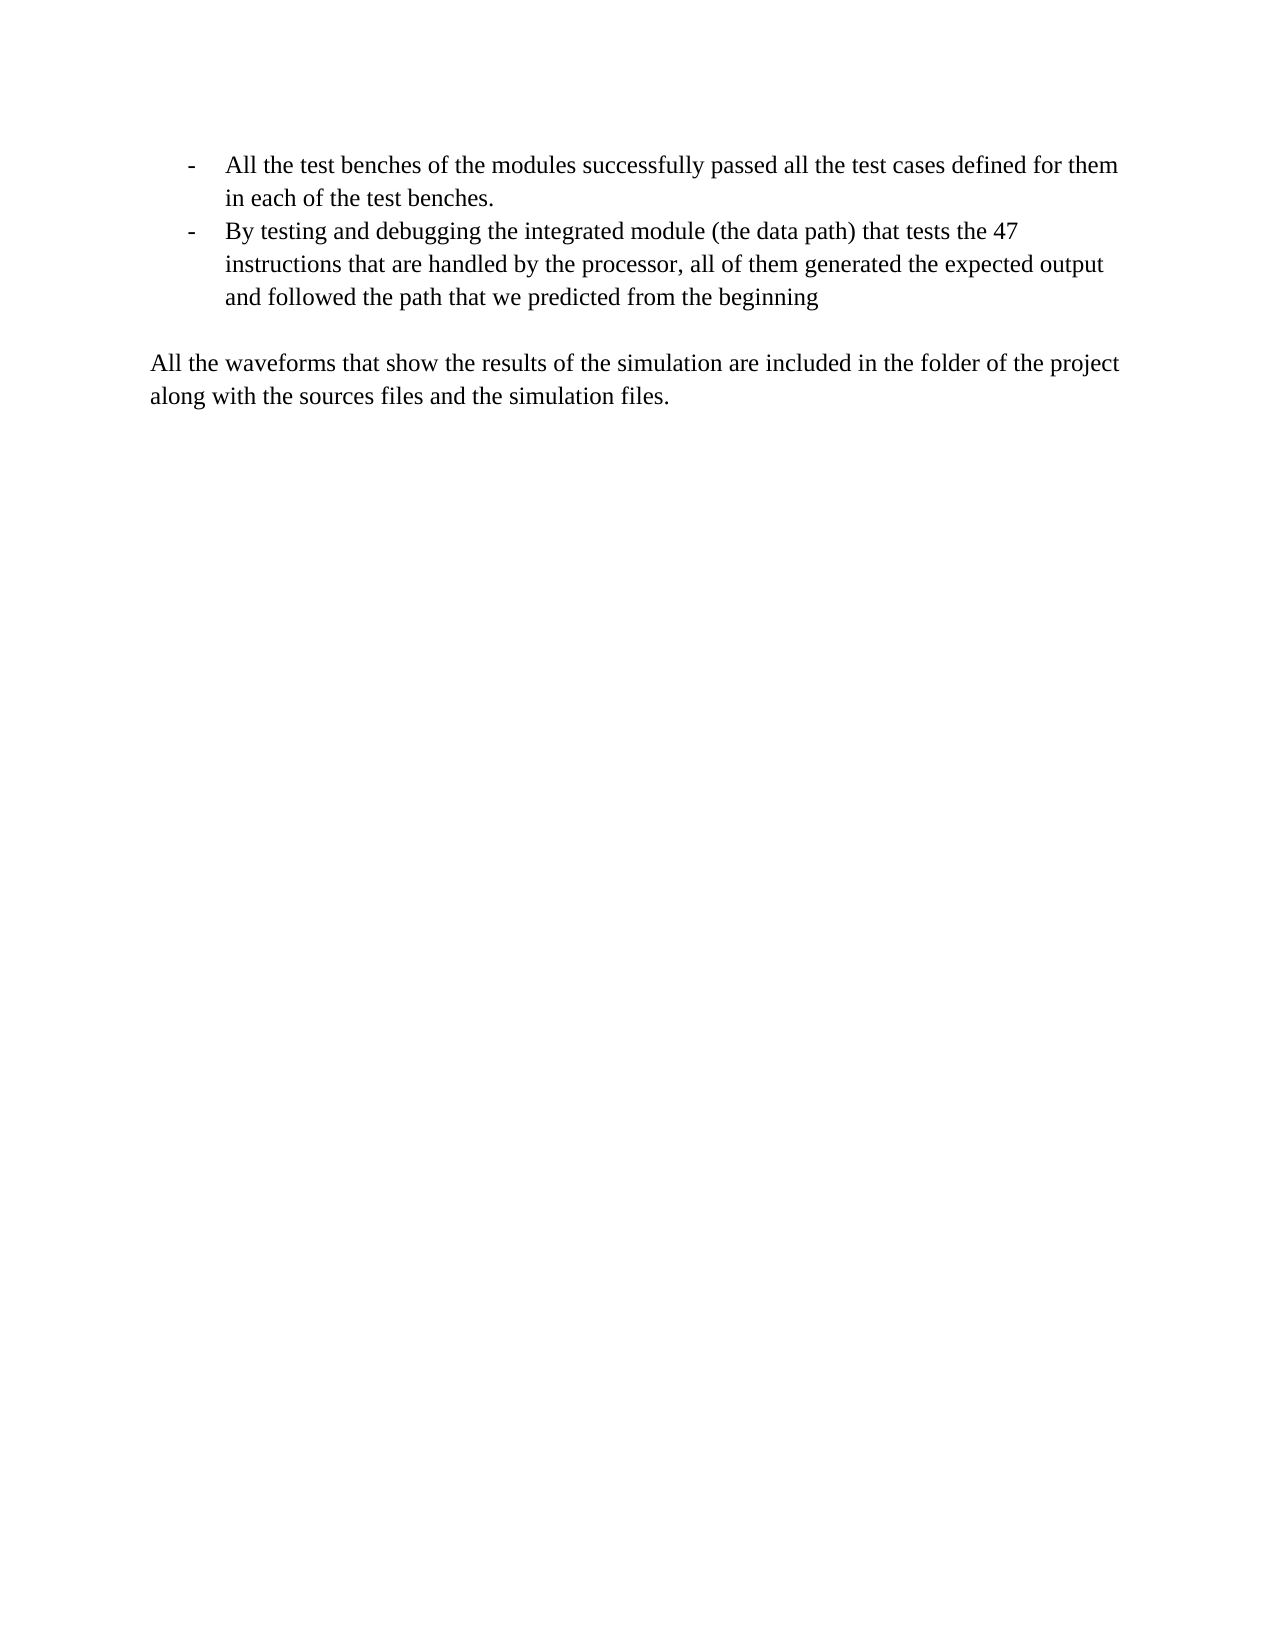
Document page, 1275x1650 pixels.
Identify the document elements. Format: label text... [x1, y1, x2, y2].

list By testing and debugging the integrated module (the data path) that tests the 47 instructions that are handled by the processor, all of them generated the expected output and followed the path that we predicted from the beginning [187, 216, 1125, 311]
list All the test benches of the modules successfully passed all the test cases defined for them in each of the test benches. [187, 150, 1125, 212]
text All the waveforms that show the results of the simulation are included in the folder of the project along with the sources files and the simulation files. [150, 348, 1125, 410]
